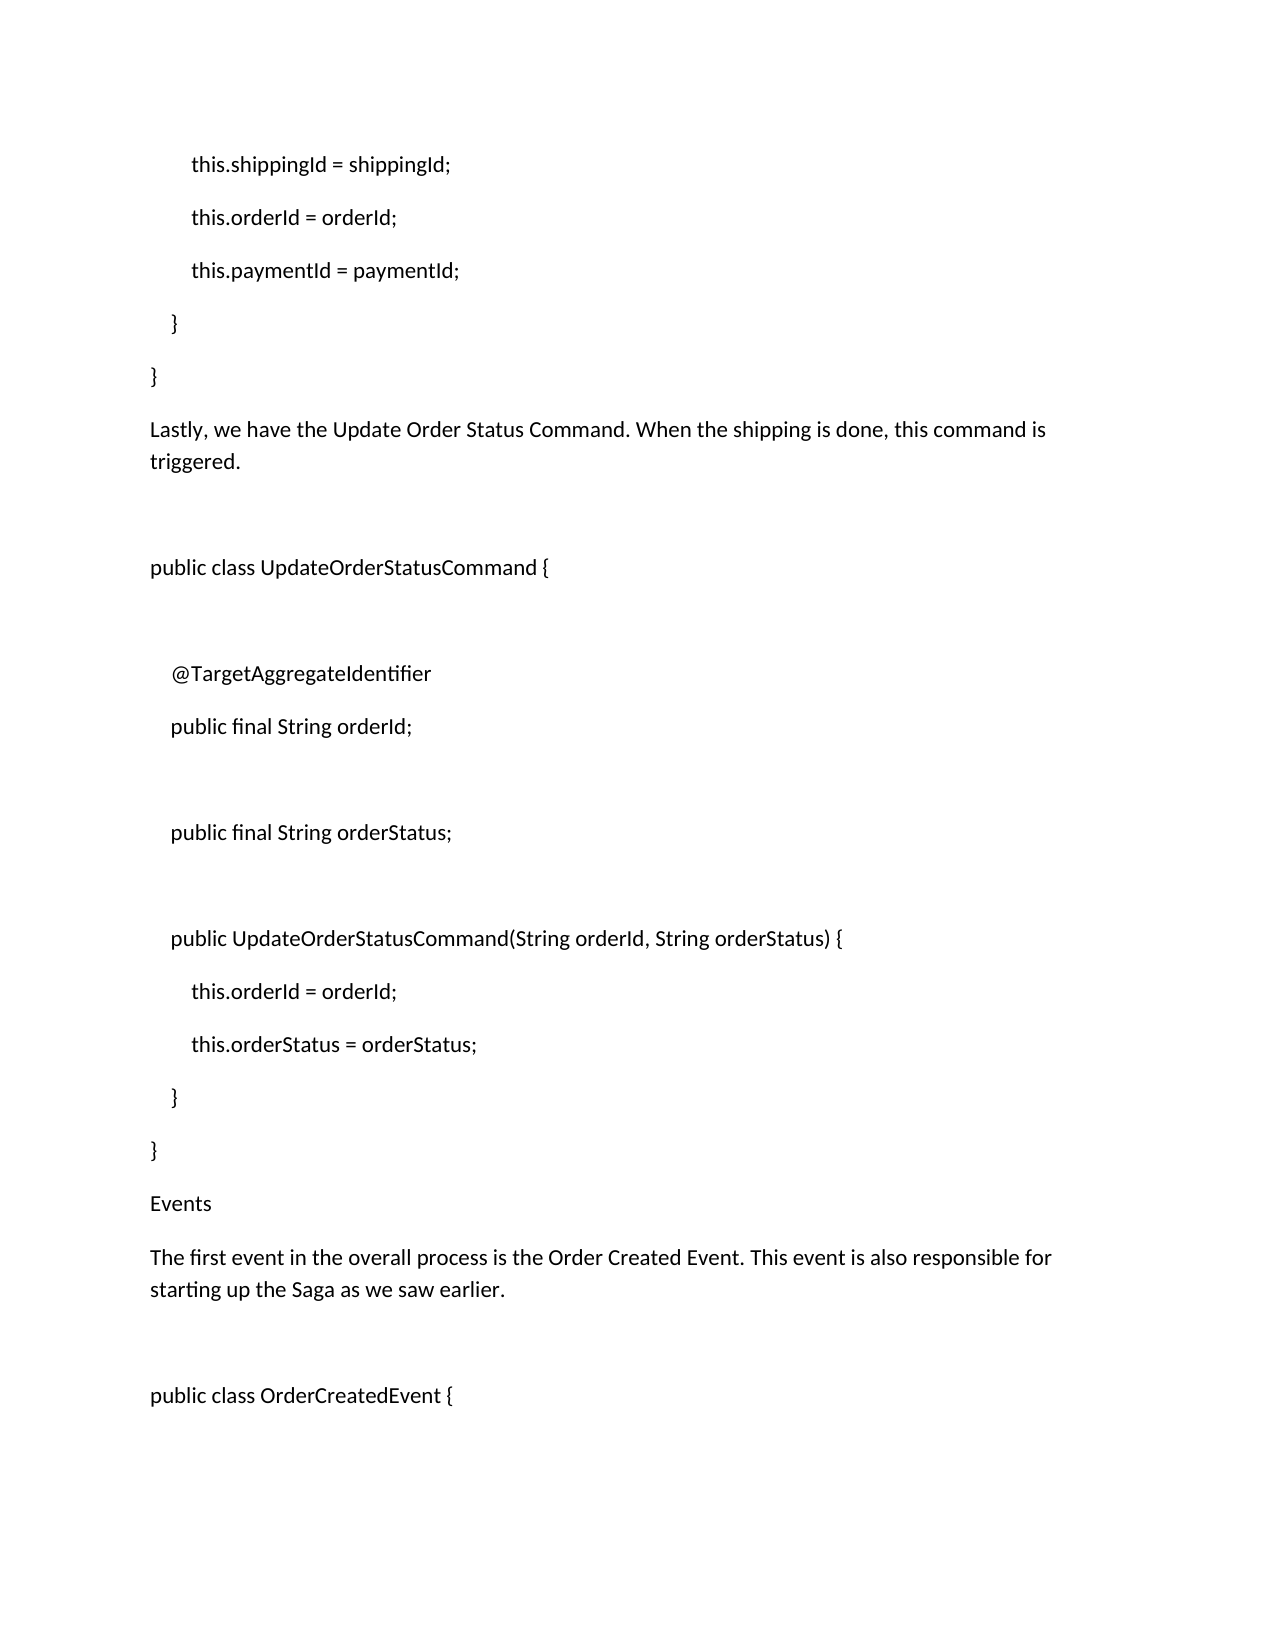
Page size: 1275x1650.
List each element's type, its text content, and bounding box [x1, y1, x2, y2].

text } [150, 1137, 1125, 1164]
text public final String orderId; [150, 712, 1125, 740]
text this.orderId = orderId; [150, 977, 1125, 1006]
text The first event in the overall process is the Order Created Event. This event is also responsible for starting up the Saga as we saw earlier. [150, 1243, 1125, 1303]
text this.paymentId = paymentId; [150, 256, 1125, 284]
text public UpdateOrderStatusCommand(String orderId, String orderStatus) { [150, 924, 1125, 952]
text } [150, 1083, 1125, 1112]
text this.orderId = orderId; [150, 203, 1125, 231]
text public class UpdateOrderStatusCommand { [150, 553, 1125, 581]
text public final String orderStatus; [150, 818, 1125, 846]
text Lastly, we have the Update Order Status Command. When the shipping is done, this command is triggered. [150, 415, 1125, 475]
text this.orderStatus = orderStatus; [150, 1031, 1125, 1058]
text } [150, 309, 1125, 337]
text } [150, 362, 1125, 390]
text this.shippingId = shippingId; [150, 150, 1125, 178]
text @TargetAggregateIdentifier [150, 659, 1125, 687]
text Events [150, 1189, 1125, 1218]
text public class OrderCreatedEvent { [150, 1381, 1125, 1409]
